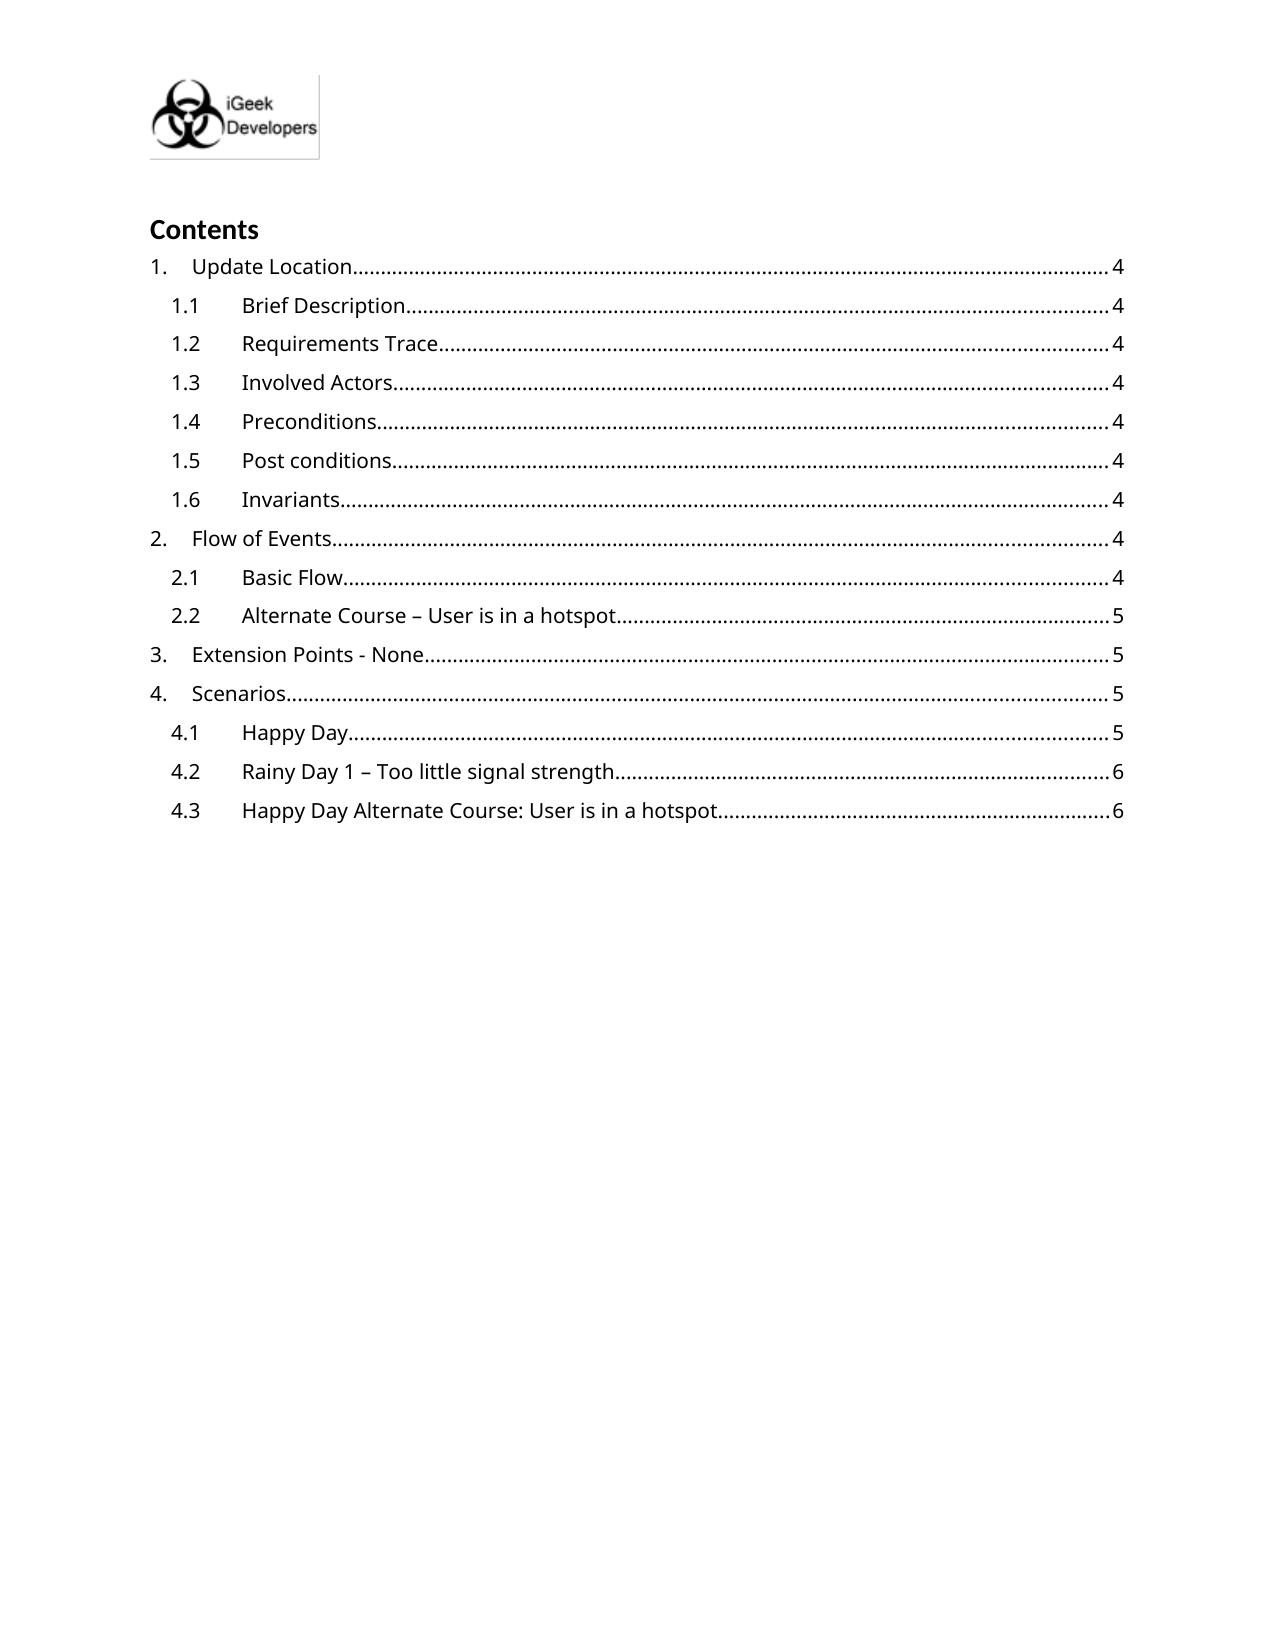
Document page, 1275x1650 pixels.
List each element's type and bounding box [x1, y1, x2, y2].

picture [150, 75, 321, 161]
